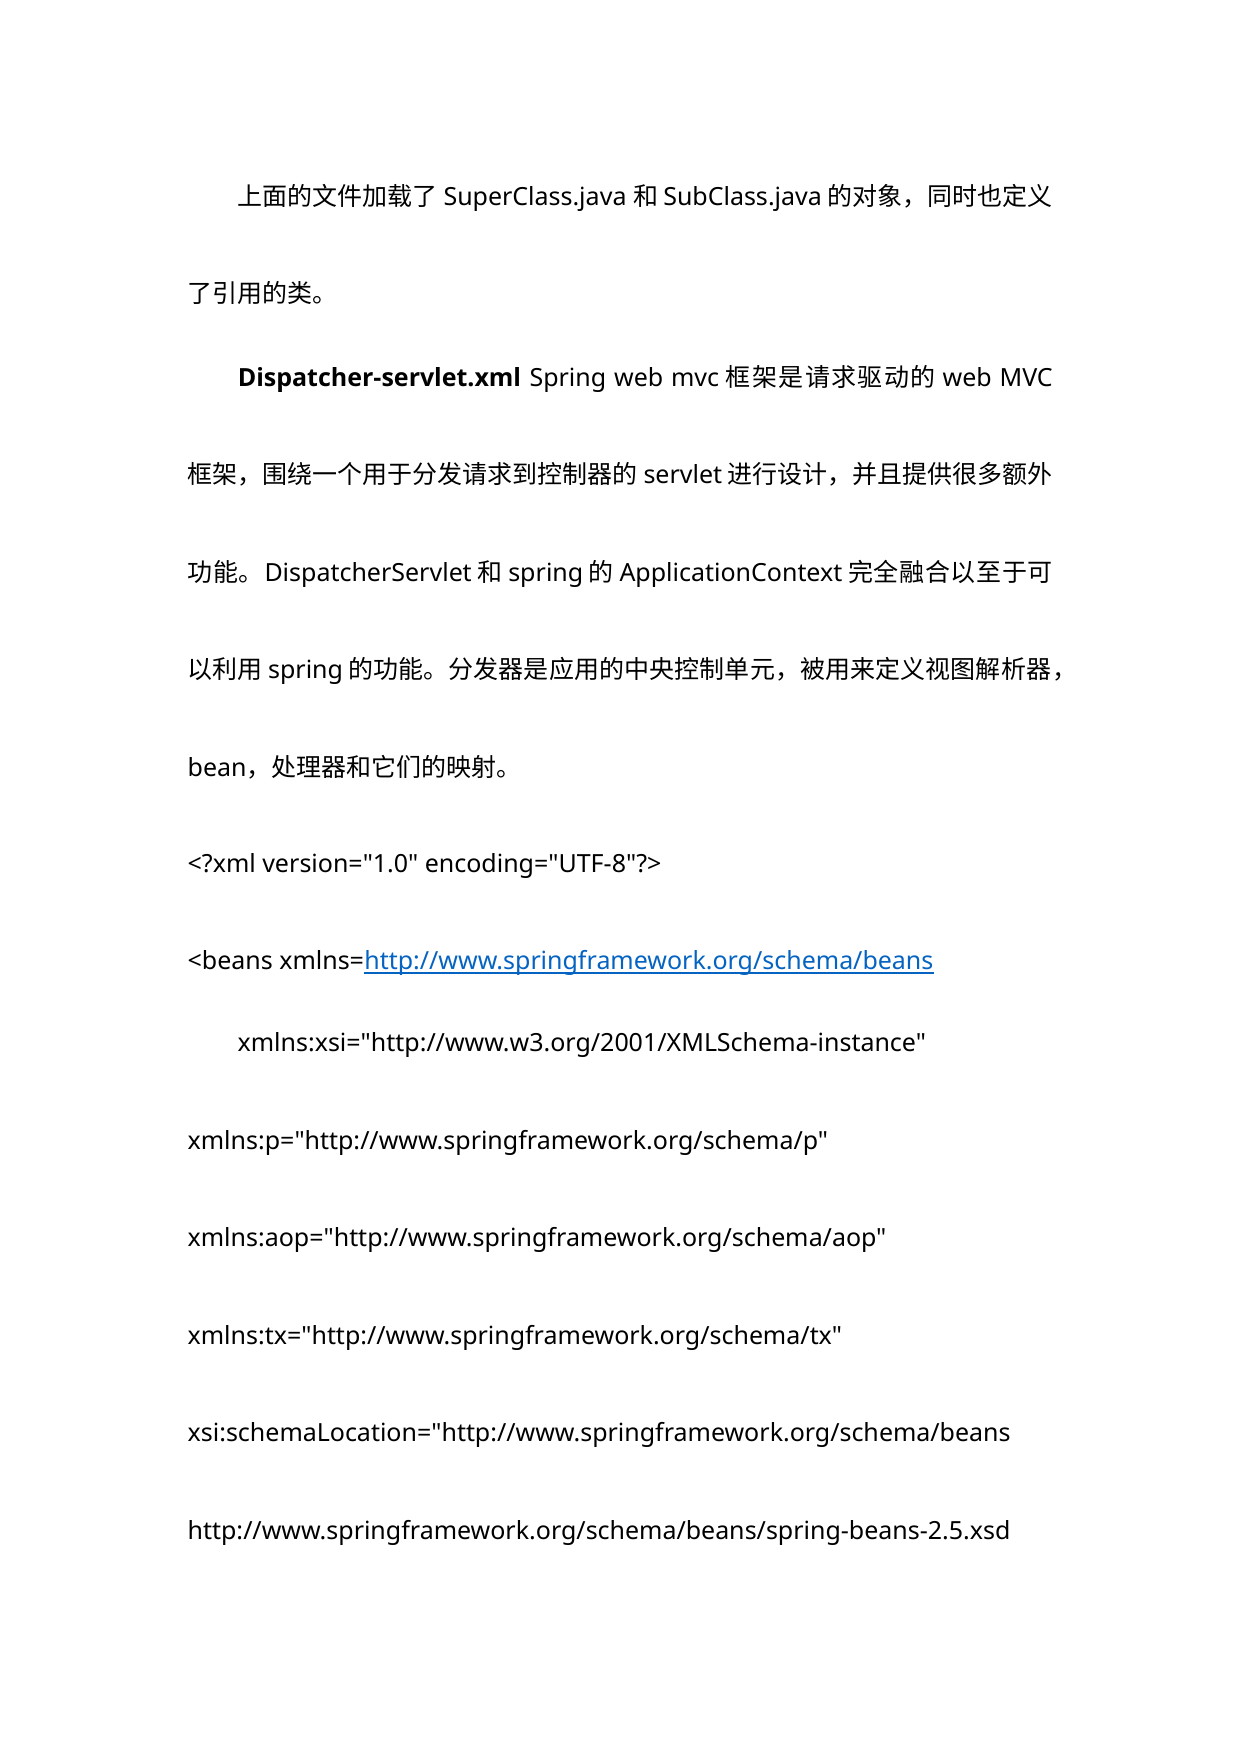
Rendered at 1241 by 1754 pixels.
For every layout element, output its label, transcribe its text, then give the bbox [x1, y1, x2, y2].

list Dispatcher-servlet.xml Spring web mvc框架是请求驱动的web MVC框架，围绕一个用于分发请求到控制器的servlet进行设计，并且提供很多额外功能。DispatcherServlet和spring的ApplicationContext完全融合以至于可以利用spring的功能。分发器是应用的中央控制单元，被用来定义视图解析器，bean，处理器和它们的映射。 <?xml version="1.0" encoding="UTF-8"?> <beans xmlns=http://www.springframework.org/schema/beans [187, 343, 1053, 993]
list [187, 1009, 1053, 1562]
list 上面的文件加载了SuperClass.java 和SubClass.java的对象，同时也定义了引用的类。 [187, 162, 1053, 324]
